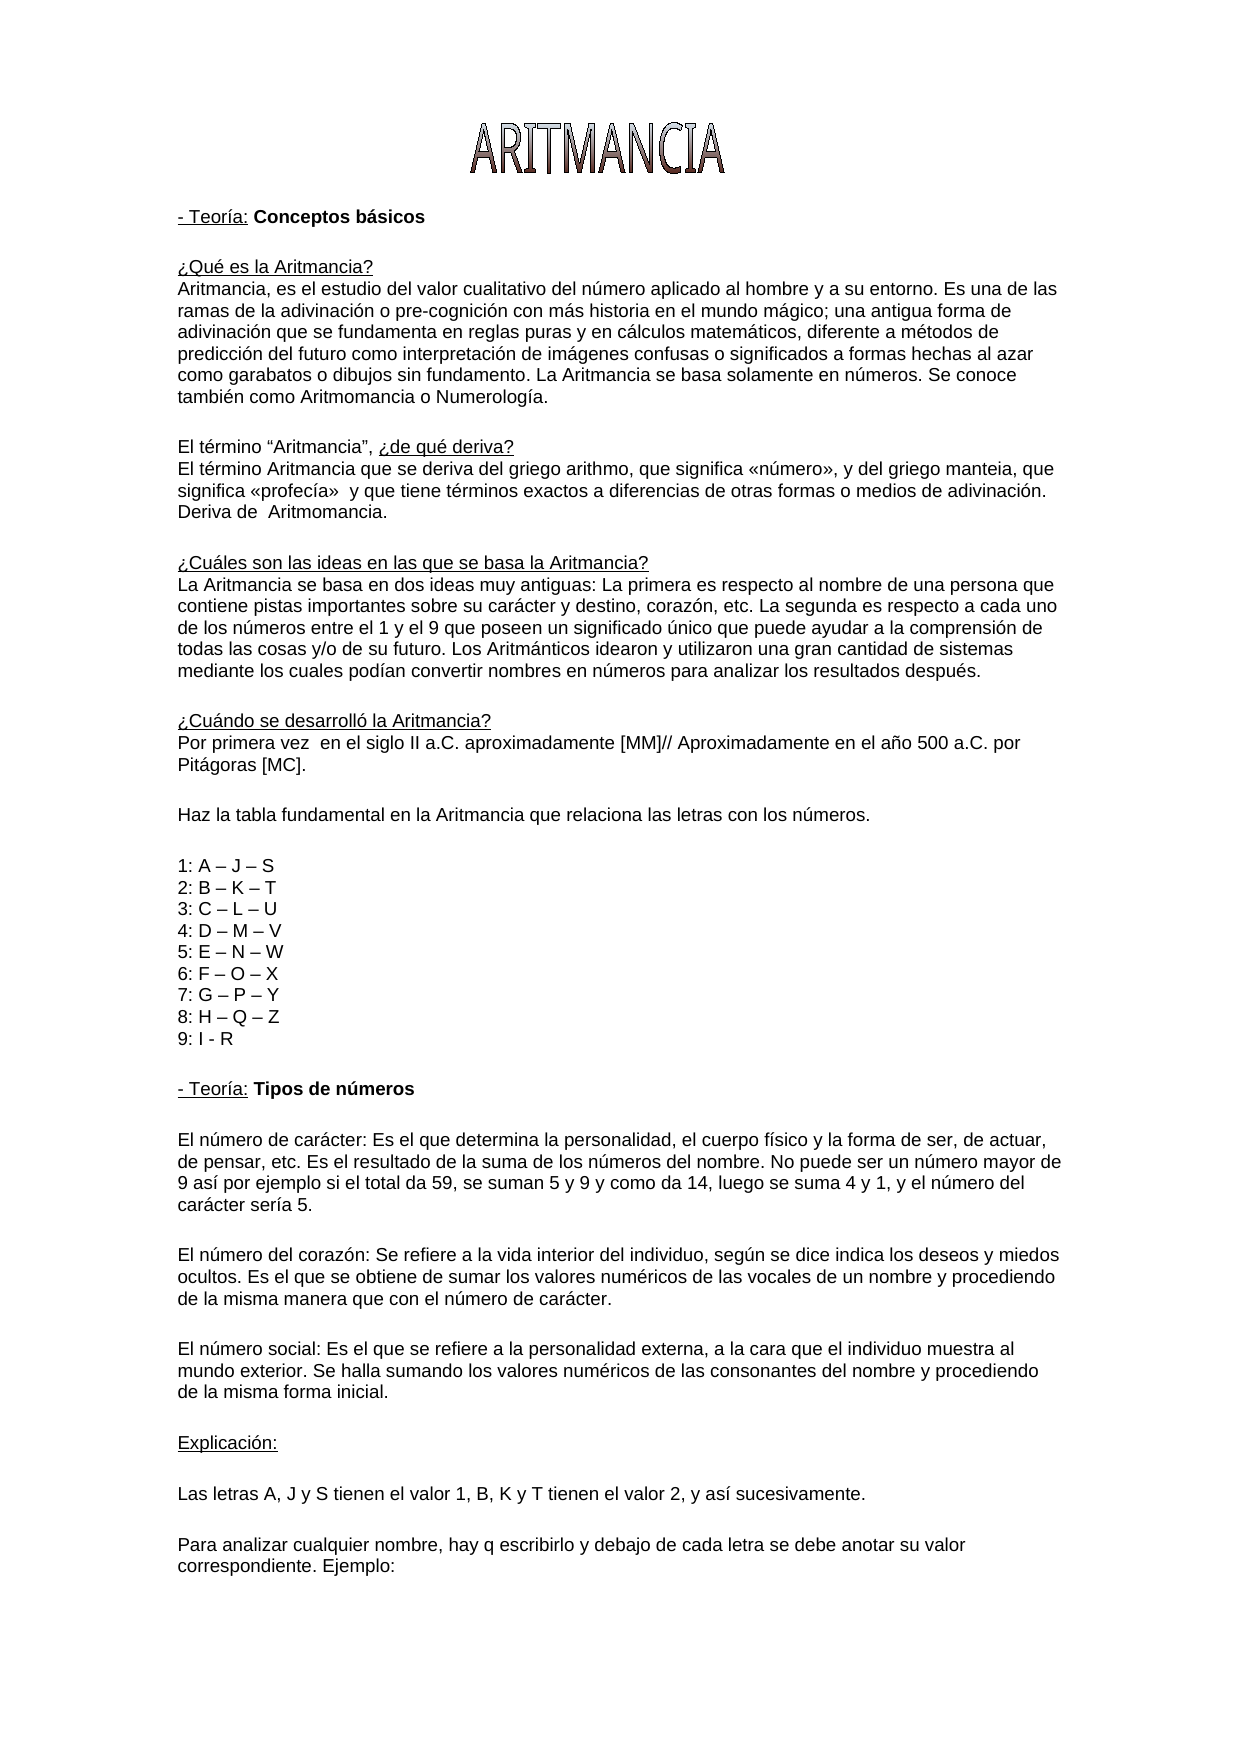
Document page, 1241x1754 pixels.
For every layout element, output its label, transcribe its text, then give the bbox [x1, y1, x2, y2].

text Para analizar cualquier nombre, hay q escribirlo y debajo de cada letra se debe anotar su valor correspondiente. Ejemplo: [177, 1533, 1063, 1577]
text El número del corazón: Se refiere a la vida interior del individuo, según se dice indica los deseos y miedos ocultos. Es el que se obtiene de sumar los valores numéricos de las vocales de un nombre y procediendo de la misma manera que con el número de carácter. [177, 1244, 1063, 1309]
text Haz la tabla fundamental en la Aritmancia que relaciona las letras con los números. [177, 804, 1063, 826]
text El término “Aritmancia”, ¿de qué deriva? El término Aritmancia que se deriva del griego arithmo, que significa «número», y del griego manteia, que significa «profecía» y que tiene términos exactos a diferencias de otras formas o medios de adivinación. Deriva de Aritmomancia. [177, 436, 1063, 523]
text 1: A – J – S 2: B – K – T 3: C – L – U 4: D – M – V 5: E – N – W 6: F – O – X 7: G – P – Y 8: H – Q – Z 9: I - R [177, 855, 1063, 1049]
text Las letras A, J y S tienen el valor 1, B, K y T tienen el valor 2, y así sucesivamente. [177, 1483, 1063, 1504]
text ¿Cuándo se desarrolló la Aritmancia? Por primera vez en el siglo II a.C. aproximadamente [MM]// Aproximadamente en el año 500 a.C. por Pitágoras [MC]. [177, 710, 1063, 775]
text El número de carácter: Es el que determina la personalidad, el cuerpo físico y la forma de ser, de actuar, de pensar, etc. Es el resultado de la suma de los números del nombre. No puede ser un número mayor de 9 así por ejemplo si el total da 59, se suman 5 y 9 y como da 14, luego se suma 4 y 1, y el número del carácter sería 5. [177, 1129, 1063, 1215]
text Explicación: [177, 1432, 1063, 1453]
text - Teoría: Tipos de números [177, 1078, 1063, 1100]
text - Teoría: Conceptos básicos [177, 206, 1063, 227]
text ¿Cuáles son las ideas en las que se basa la Aritmancia? La Aritmancia se basa en dos ideas muy antiguas: La primera es respecto al nombre de una persona que contiene pistas importantes sobre su carácter y destino, corazón, etc. La segunda es respecto a cada uno de los números entre el 1 y el 9 que poseen un significado único que puede ayudar a la comprensión de todas las cosas y/o de su futuro. Los Aritmánticos idearon y utilizaron una gran cantidad de sistemas mediante los cuales podían convertir nombres en números para analizar los resultados después. [177, 552, 1063, 681]
text ¿Qué es la Aritmancia? Aritmancia, es el estudio del valor cualitativo del número aplicado al hombre y a su entorno. Es una de las ramas de la adivinación o pre-cognición con más historia en el mundo mágico; una antigua forma de adivinación que se fundamenta en reglas puras y en cálculos matemáticos, diferente a métodos de predicción del futuro como interpretación de imágenes confusas o significados a formas hechas al azar como garabatos o dibujos sin fundamento. La Aritmancia se basa solamente en números. Se conoce también como Aritmomancia o Numerología. [177, 256, 1063, 407]
text El número social: Es el que se refiere a la personalidad externa, a la cara que el individuo muestra al mundo exterior. Se halla sumando los valores numéricos de las consonantes del nombre y procediendo de la misma forma inicial. [177, 1338, 1063, 1403]
